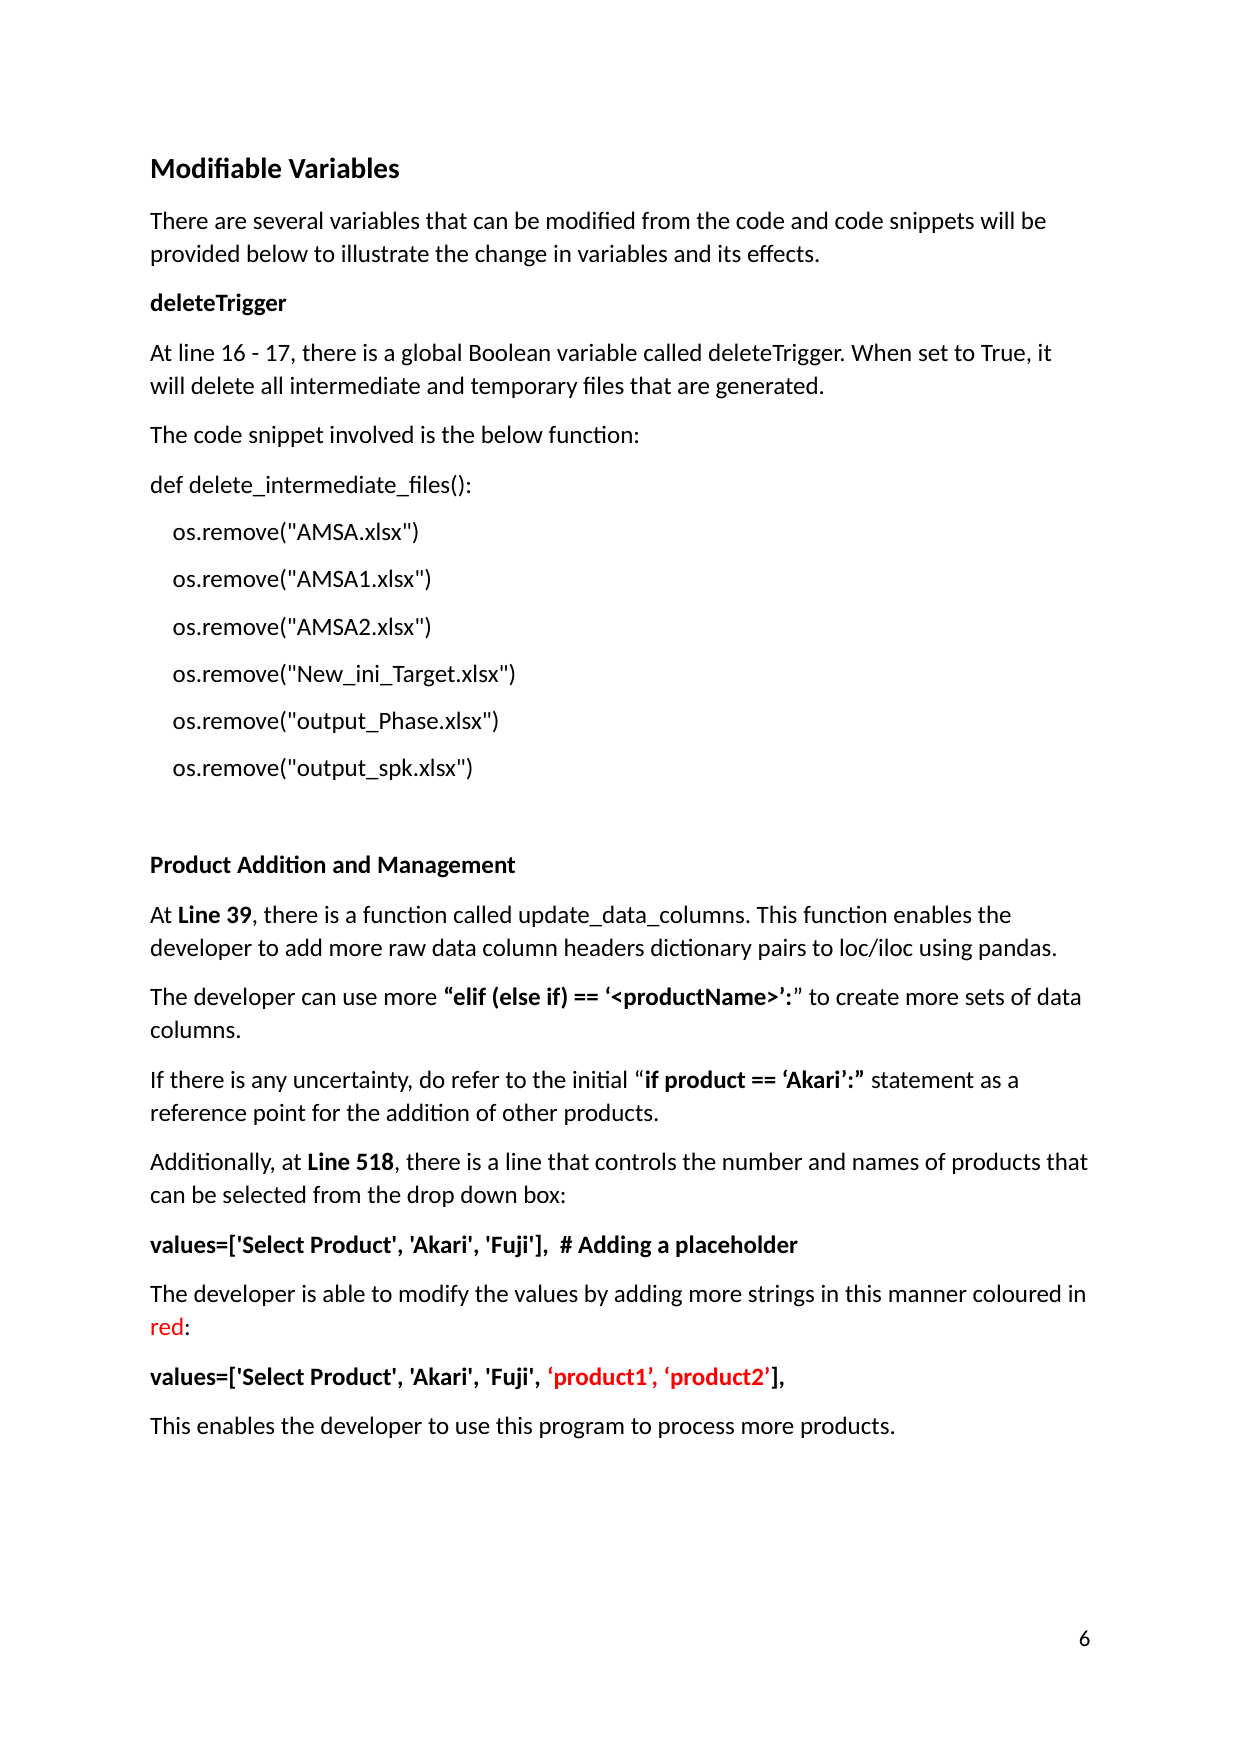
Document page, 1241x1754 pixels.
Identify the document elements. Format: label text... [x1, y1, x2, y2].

text os.remove("New_ini_Target.xlsx") [150, 658, 1090, 688]
text values=['Select Product', 'Akari', 'Fuji', ‘product1’, ‘product2’], [150, 1361, 1090, 1391]
text values=['Select Product', 'Akari', 'Fuji'], # Adding a placeholder [150, 1229, 1090, 1259]
text Product Addition and Management [150, 849, 1090, 880]
text At Line 39, there is a function called update_data_columns. This function enables the developer to add more raw data column headers dictionary pairs to loc/iloc using pandas. [150, 899, 1090, 962]
text os.remove("AMSA.xlsx") [150, 516, 1090, 547]
text os.remove("AMSA1.xlsx") [150, 564, 1090, 594]
text The developer can use more “elif (else if) == ‘<productName>’:” to create more sets of data columns. [150, 981, 1090, 1045]
text Additionally, at Line 518, there is a line that controls the number and names of products that can be selected from the drop down box: [150, 1146, 1090, 1210]
text deleteTrigger [150, 288, 1090, 318]
text os.remove("output_Phase.xlsx") [150, 705, 1090, 736]
text def delete_intermediate_files(): [150, 469, 1090, 500]
text There are several variables that can be modified from the code and code snippets will be provided below to illustrate the change in variables and its effects. [150, 205, 1090, 268]
text Modifiable Variables [150, 150, 1090, 186]
text os.remove("AMSA2.xlsx") [150, 611, 1090, 641]
text At line 16 - 17, there is a global Boolean variable called deleteTrigger. When set to True, it will delete all intermediate and temporary files that are generated. [150, 337, 1090, 401]
text The developer is able to modify the values by adding more strings in this manner coloured in red: [150, 1278, 1090, 1342]
text The code snippet involved is the below function: [150, 420, 1090, 450]
text If there is any uncertainty, do refer to the initial “if product == ‘Akari’:” statement as a reference point for the addition of other products. [150, 1064, 1090, 1127]
text os.remove("output_spk.xlsx") [150, 752, 1090, 783]
text This enables the developer to use this program to process more products. [150, 1410, 1090, 1441]
